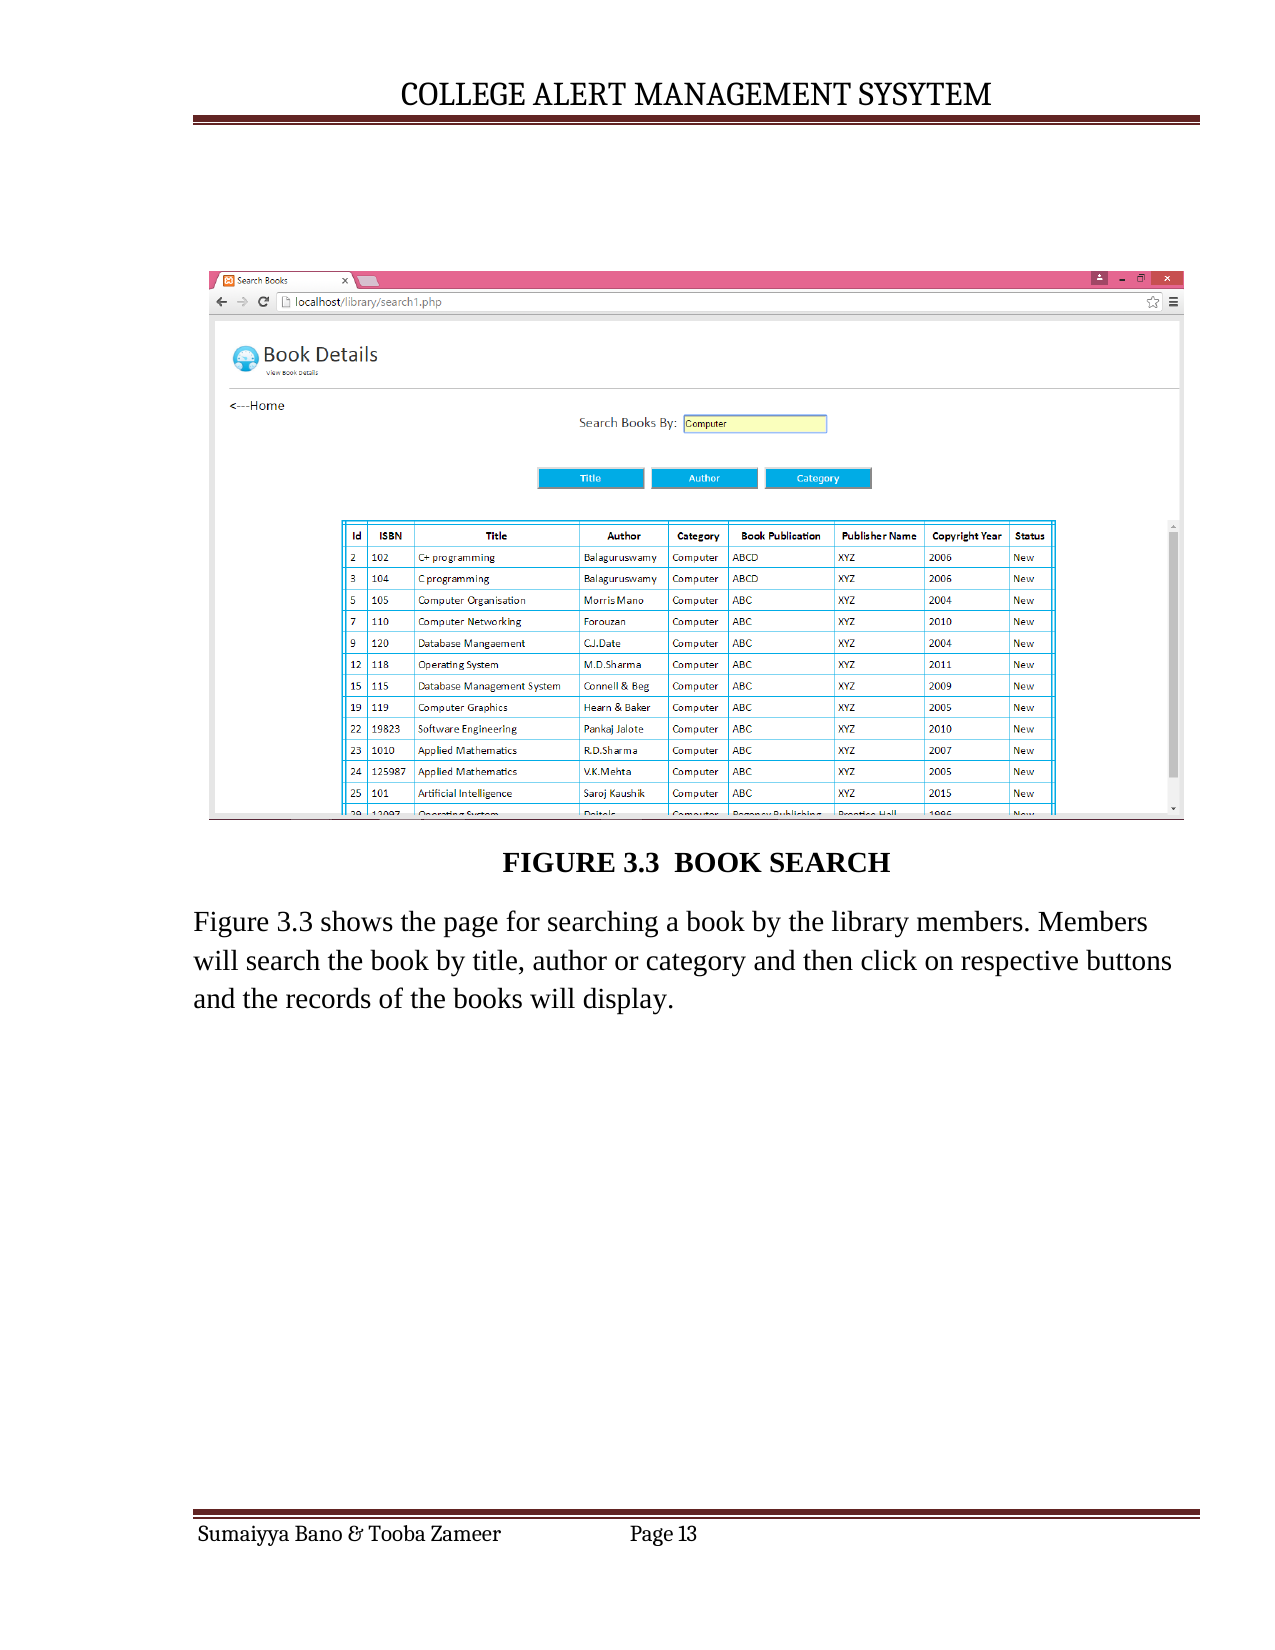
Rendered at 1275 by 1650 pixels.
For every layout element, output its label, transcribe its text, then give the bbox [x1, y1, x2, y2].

text FIGURE 3.3 BOOK SEARCH [193, 845, 1200, 878]
text Figure 3.3 shows the page for searching a book by the library members. Members will search the book by title, author or category and then click on respective buttons and the records of the books will display. [193, 904, 1200, 1015]
picture [209, 271, 1184, 820]
